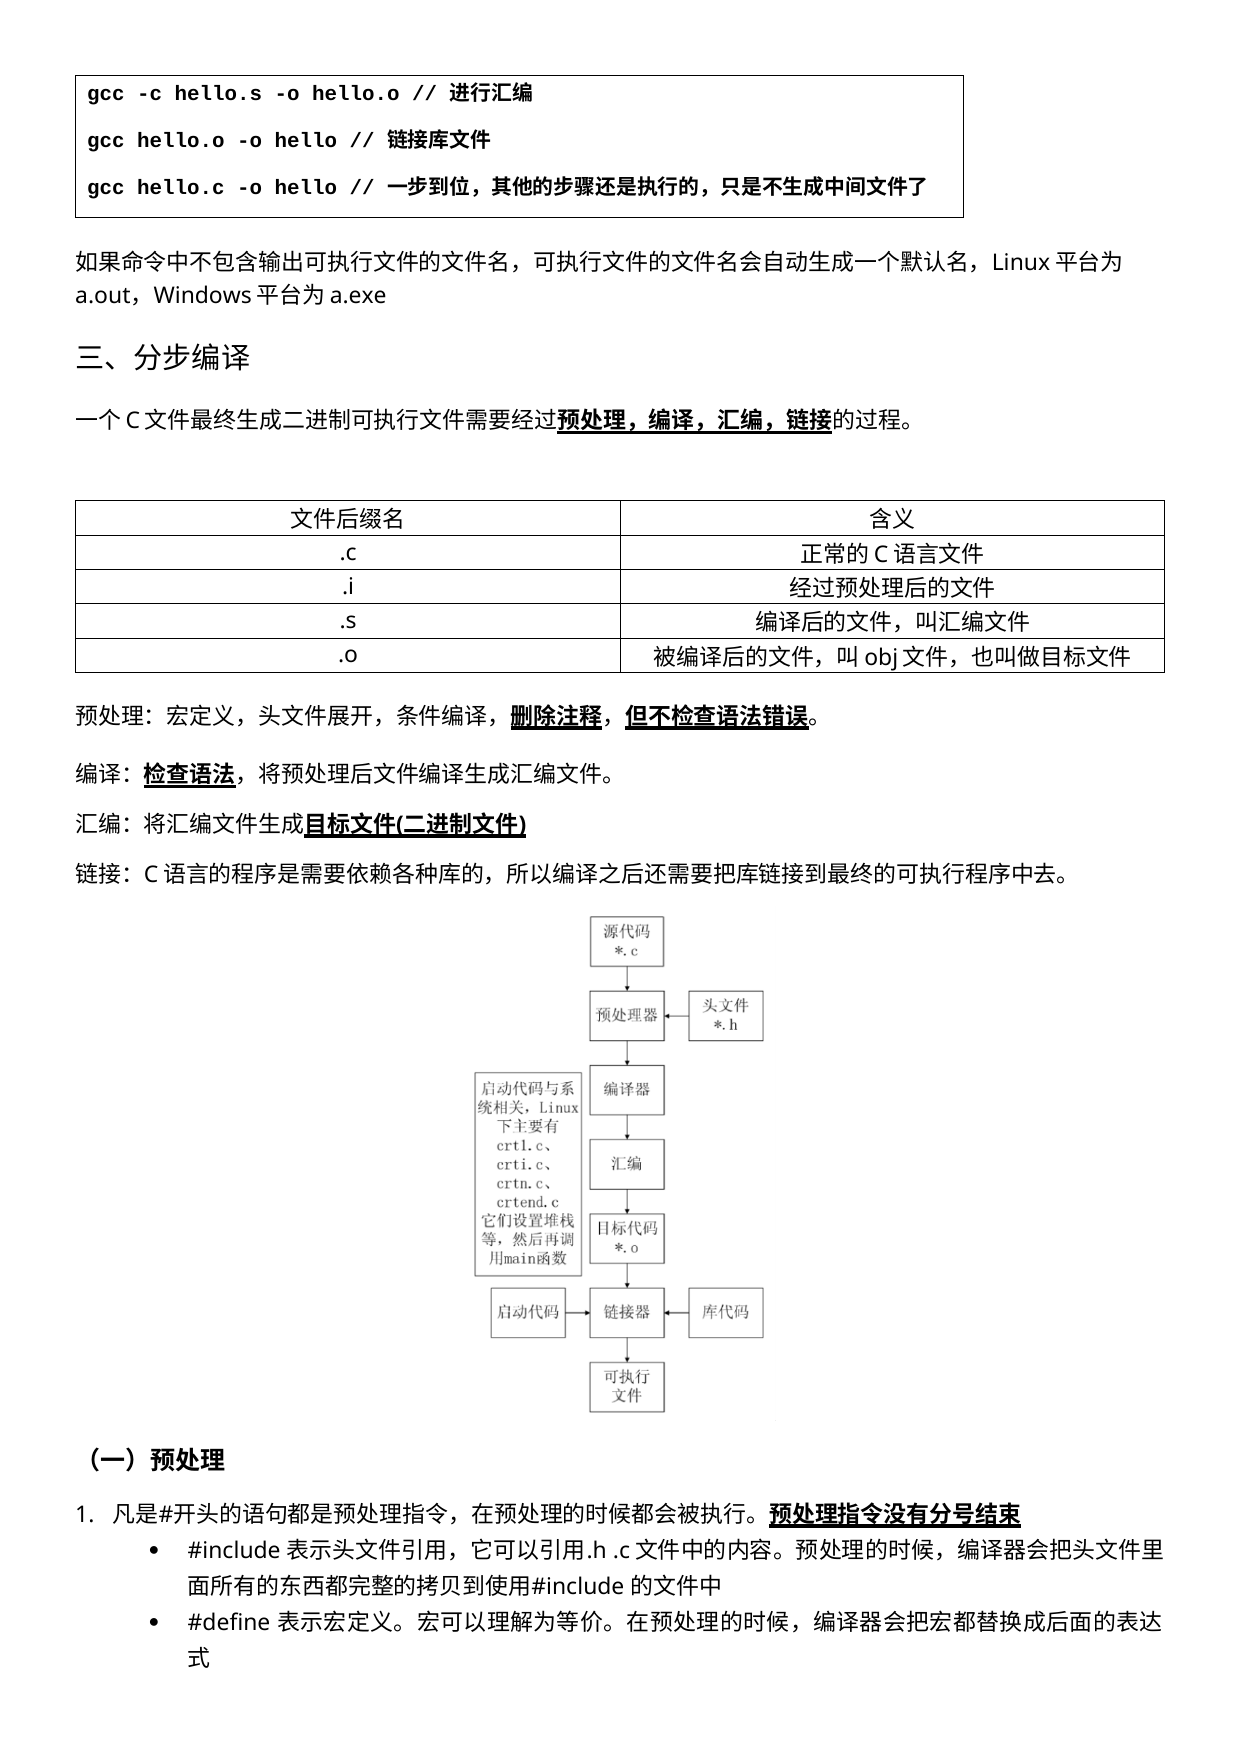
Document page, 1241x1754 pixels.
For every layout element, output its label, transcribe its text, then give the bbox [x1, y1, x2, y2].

text 编译：检查语法，将预处理后文件编译生成汇编文件。 [75, 756, 1165, 789]
list #define 表示宏定义。宏可以理解为等价。在预处理的时候，编译器会把宏都替换成后面的表达式 [150, 1604, 1165, 1673]
table_header 含义 [621, 501, 1164, 534]
table_cell 编译后的文件，叫汇编文件 [621, 604, 1164, 637]
table_cell .o [76, 639, 620, 672]
table_cell 正常的C语言文件 [621, 536, 1164, 569]
text 一个C文件最终生成二进制可执行文件需要经过预处理，编译，汇编，链接的过程。 [75, 402, 1165, 436]
text 如果命令中不包含输出可执行文件的文件名，可执行文件的文件名会自动生成一个默认名，Linux平台为a.out，Windows平台为a.exe [75, 243, 1165, 310]
table_cell .i [76, 570, 620, 603]
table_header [76, 76, 963, 217]
list #include 表示头文件引用，它可以引用.h .c文件中的内容。预处理的时候，编译器会把头文件里面所有的东西都完整的拷贝到使用#include 的文件中 [150, 1532, 1165, 1601]
text 汇编：将汇编文件生成目标文件(二进制文件) [75, 806, 1165, 839]
table_header 文件后缀名 [76, 501, 620, 534]
table_cell 经过预处理后的文件 [621, 570, 1164, 603]
text 三、分步编译 [75, 335, 1165, 377]
picture [464, 906, 776, 1421]
text （一）预处理 [75, 1440, 1165, 1476]
text 预处理：宏定义，头文件展开，条件编译，删除注释，但不检查语法错误。 [75, 698, 1165, 731]
table_cell .s [76, 604, 620, 637]
table_cell 被编译后的文件，叫obj文件，也叫做目标文件 [621, 639, 1164, 672]
table_cell .c [76, 536, 620, 569]
text 链接：C语言的程序是需要依赖各种库的，所以编译之后还需要把库链接到最终的可执行程序中去。 [75, 856, 1165, 889]
list 凡是#开头的语句都是预处理指令，在预处理的时候都会被执行。预处理指令没有分号结束 [75, 1496, 1165, 1529]
